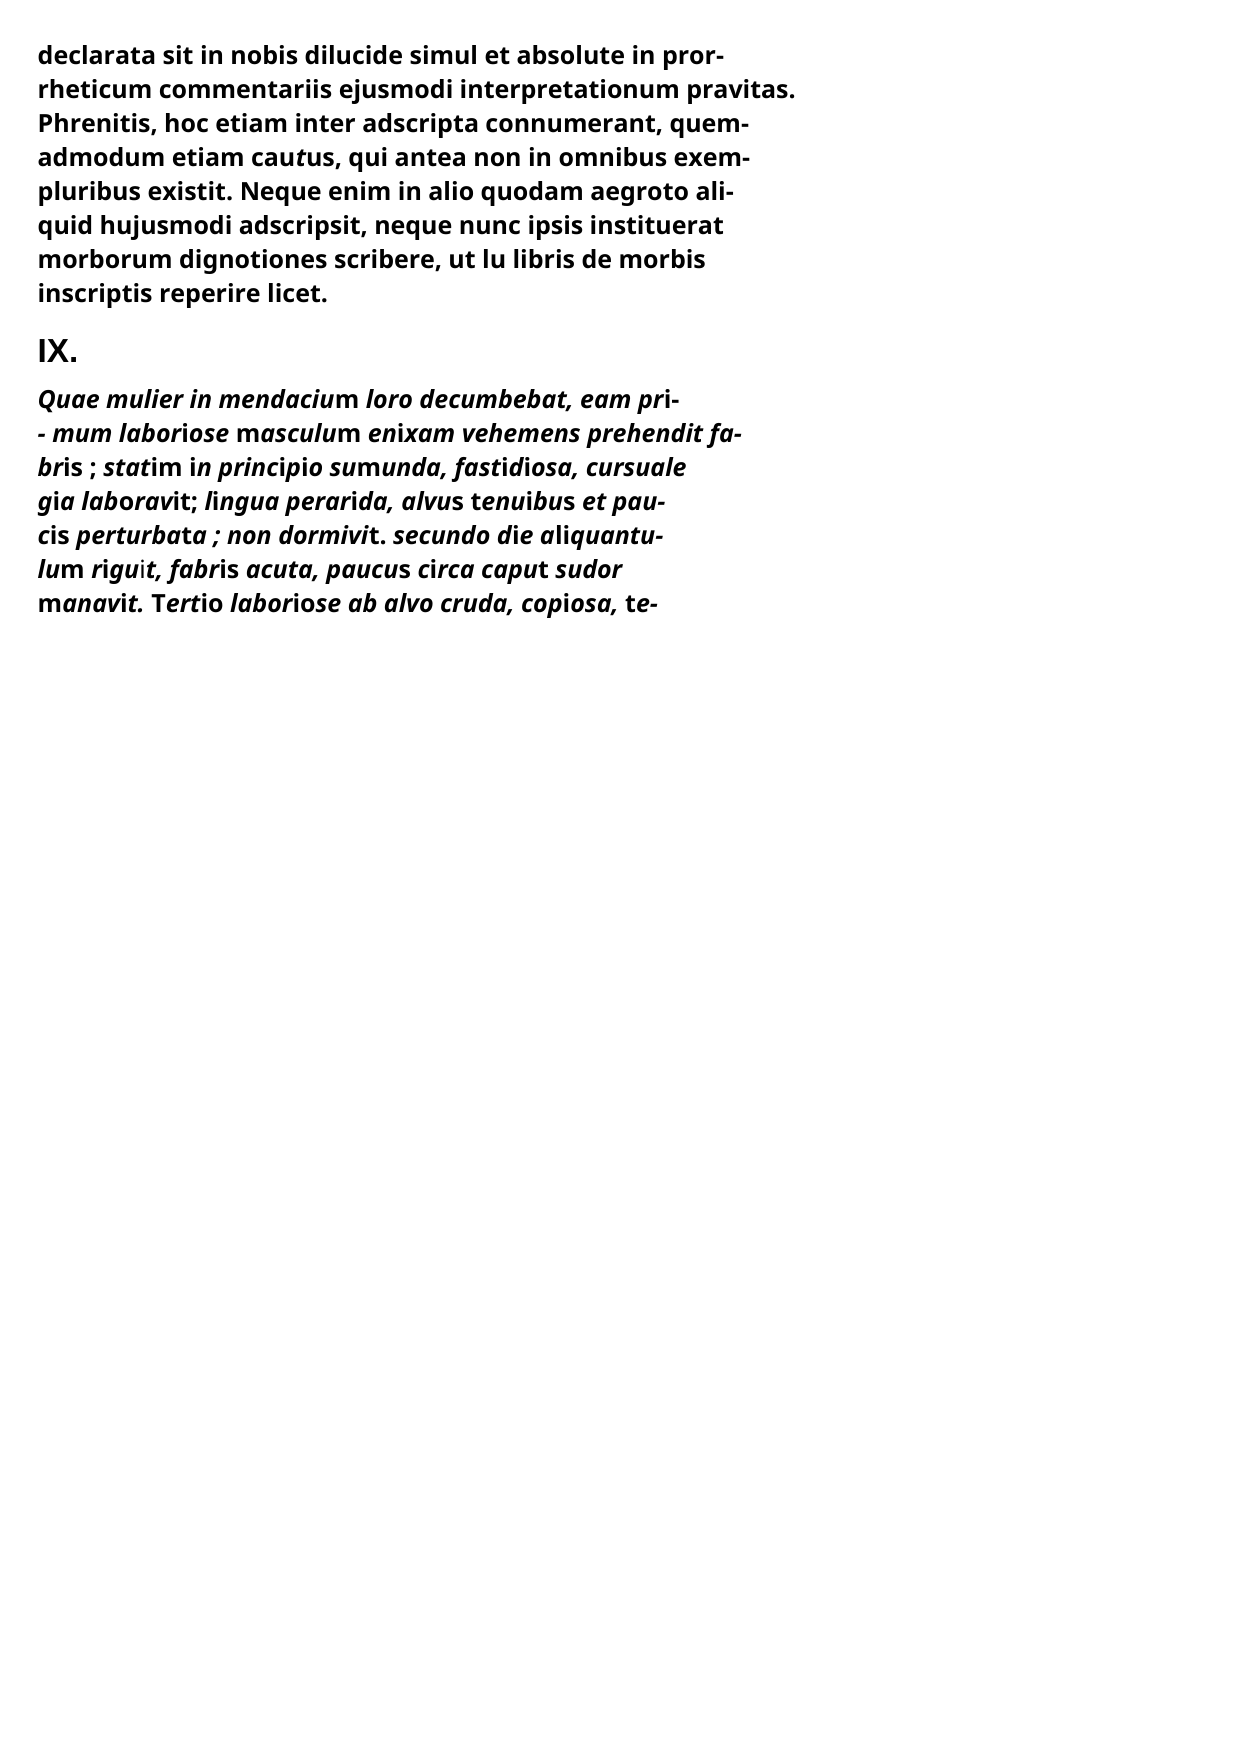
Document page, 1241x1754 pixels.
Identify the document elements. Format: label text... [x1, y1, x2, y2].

text declarata sit in nobis dilucide simul et absolute in pror- rheticum commentariis ejusmodi interpretationum pravitas. Phrenitis, hoc etiam inter adscripta connumerant, quem- admodum etiam cautus, qui antea non in omnibus exem- pluribus existit. Neque enim in alio quodam aegroto ali- quid hujusmodi adscripsit, neque nunc ipsis instituerat morborum dignotiones scribere, ut lu libris de morbis inscriptis reperire licet. [37, 37, 1203, 310]
subtitle IX. [37, 331, 1203, 369]
text Quae mulier in mendacium loro decumbebat, eam pri- - mum laboriose masculum enixam vehemens prehendit fa- bris ; statim in principio sumunda, fastidiosa, cursuale gia laboravit; lingua perarida, alvus tenuibus et pau- cis perturbata ; non dormivit. secundo die aliquantu- lum riguit, fabris acuta, paucus circa caput sudor manavit. Tertio laboriose ab alvo cruda, copiosa, te- [37, 382, 1203, 620]
